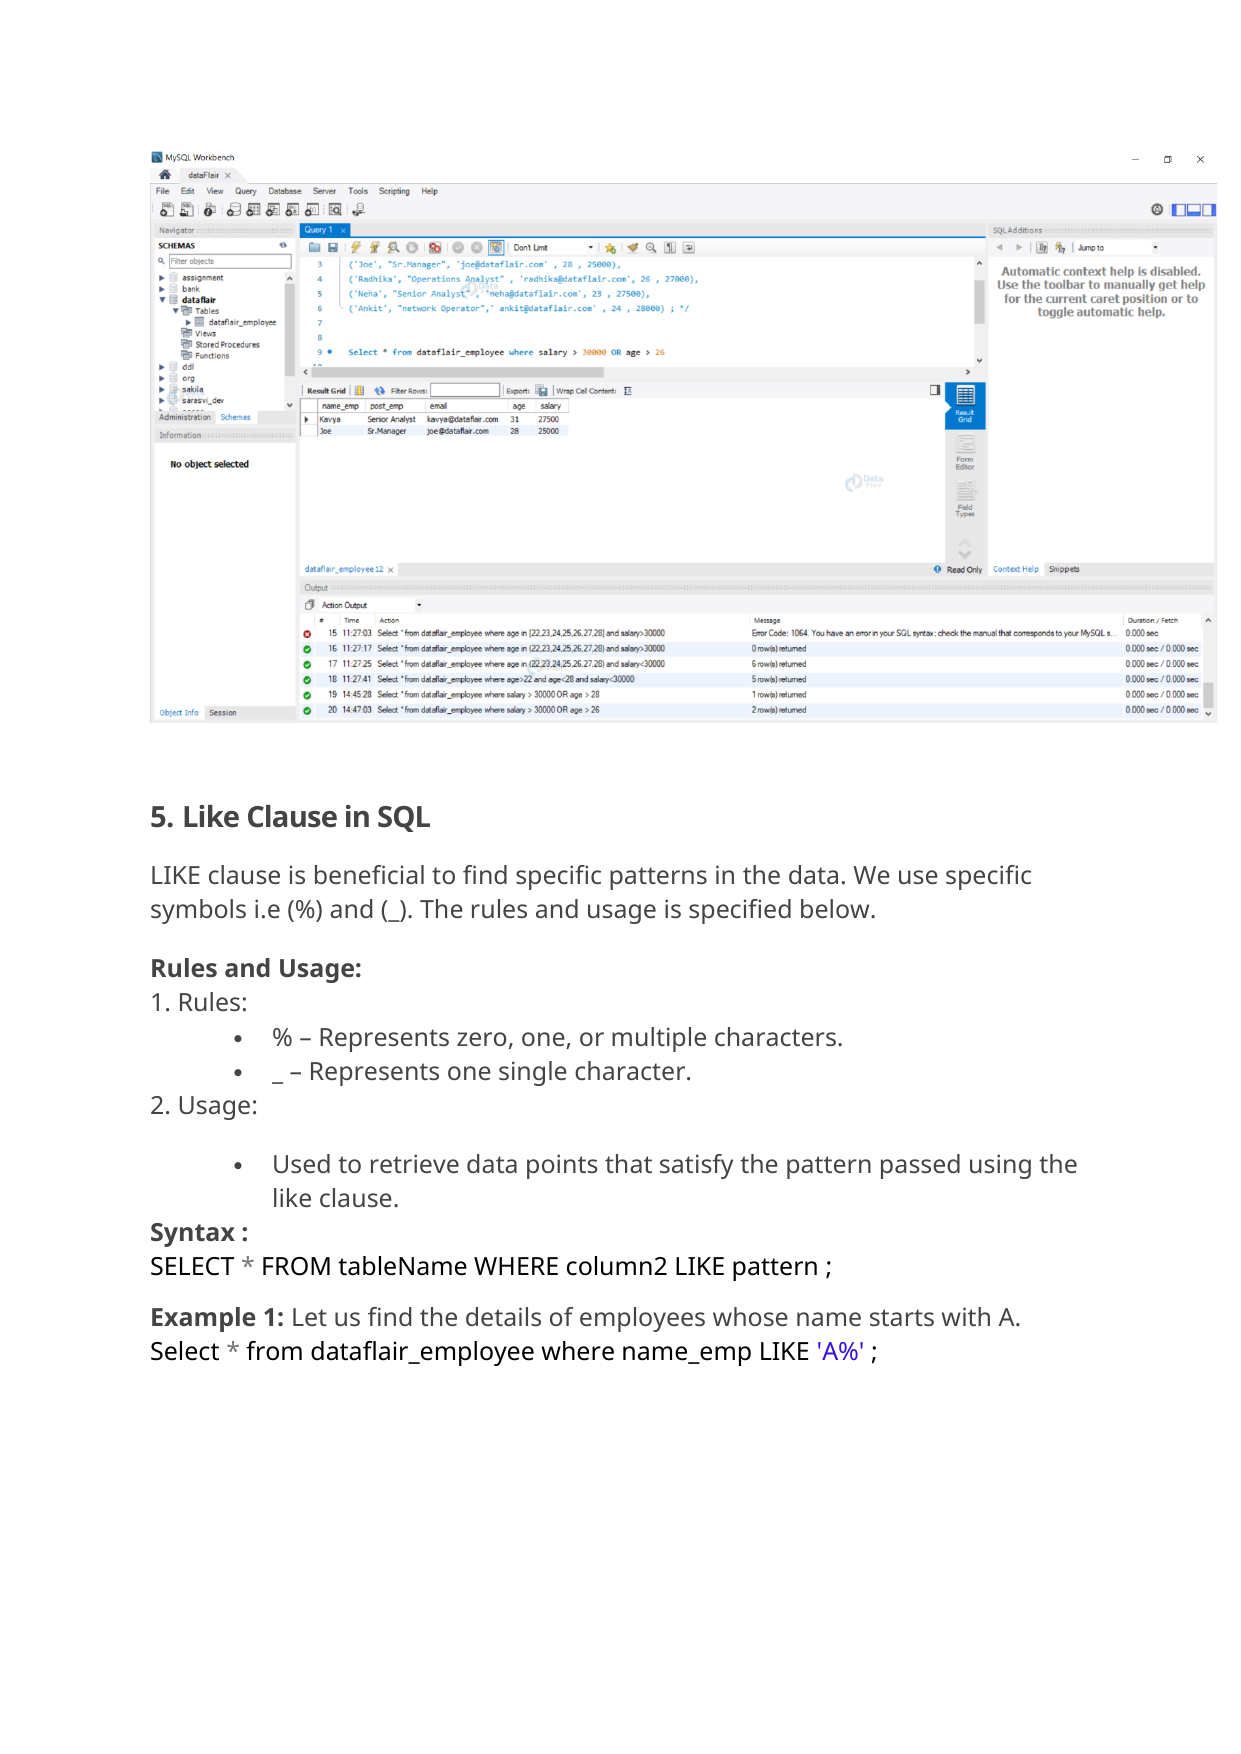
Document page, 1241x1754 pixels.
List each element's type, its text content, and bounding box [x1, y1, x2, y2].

text Syntax : [150, 1214, 1090, 1248]
text Example 1: Let us find the details of employees whose name starts with A. [150, 1299, 1090, 1333]
text 2. Usage: [150, 1087, 1090, 1121]
text SELECT * FROM tableName WHERE column2 LIKE pattern ; [150, 1248, 1090, 1283]
list Used to retrieve data points that satisfy the pattern passed using the like clause. [234, 1146, 1090, 1214]
list _ – Represents one single character. [234, 1053, 1090, 1087]
picture [150, 150, 1218, 723]
text Rules and Usage: 1. Rules: [150, 951, 1090, 1019]
text Select * from dataflair_employee where name_emp LIKE 'A%' ; [150, 1333, 1090, 1367]
list % – Represents zero, one, or multiple characters. [234, 1019, 1090, 1053]
subtitle 5. Like Clause in SQL [150, 796, 1090, 836]
text LIKE clause is beneficial to find specific patterns in the data. We use specific symbols i.e (%) and (_). The rules and usage is specified below. [150, 858, 1090, 926]
